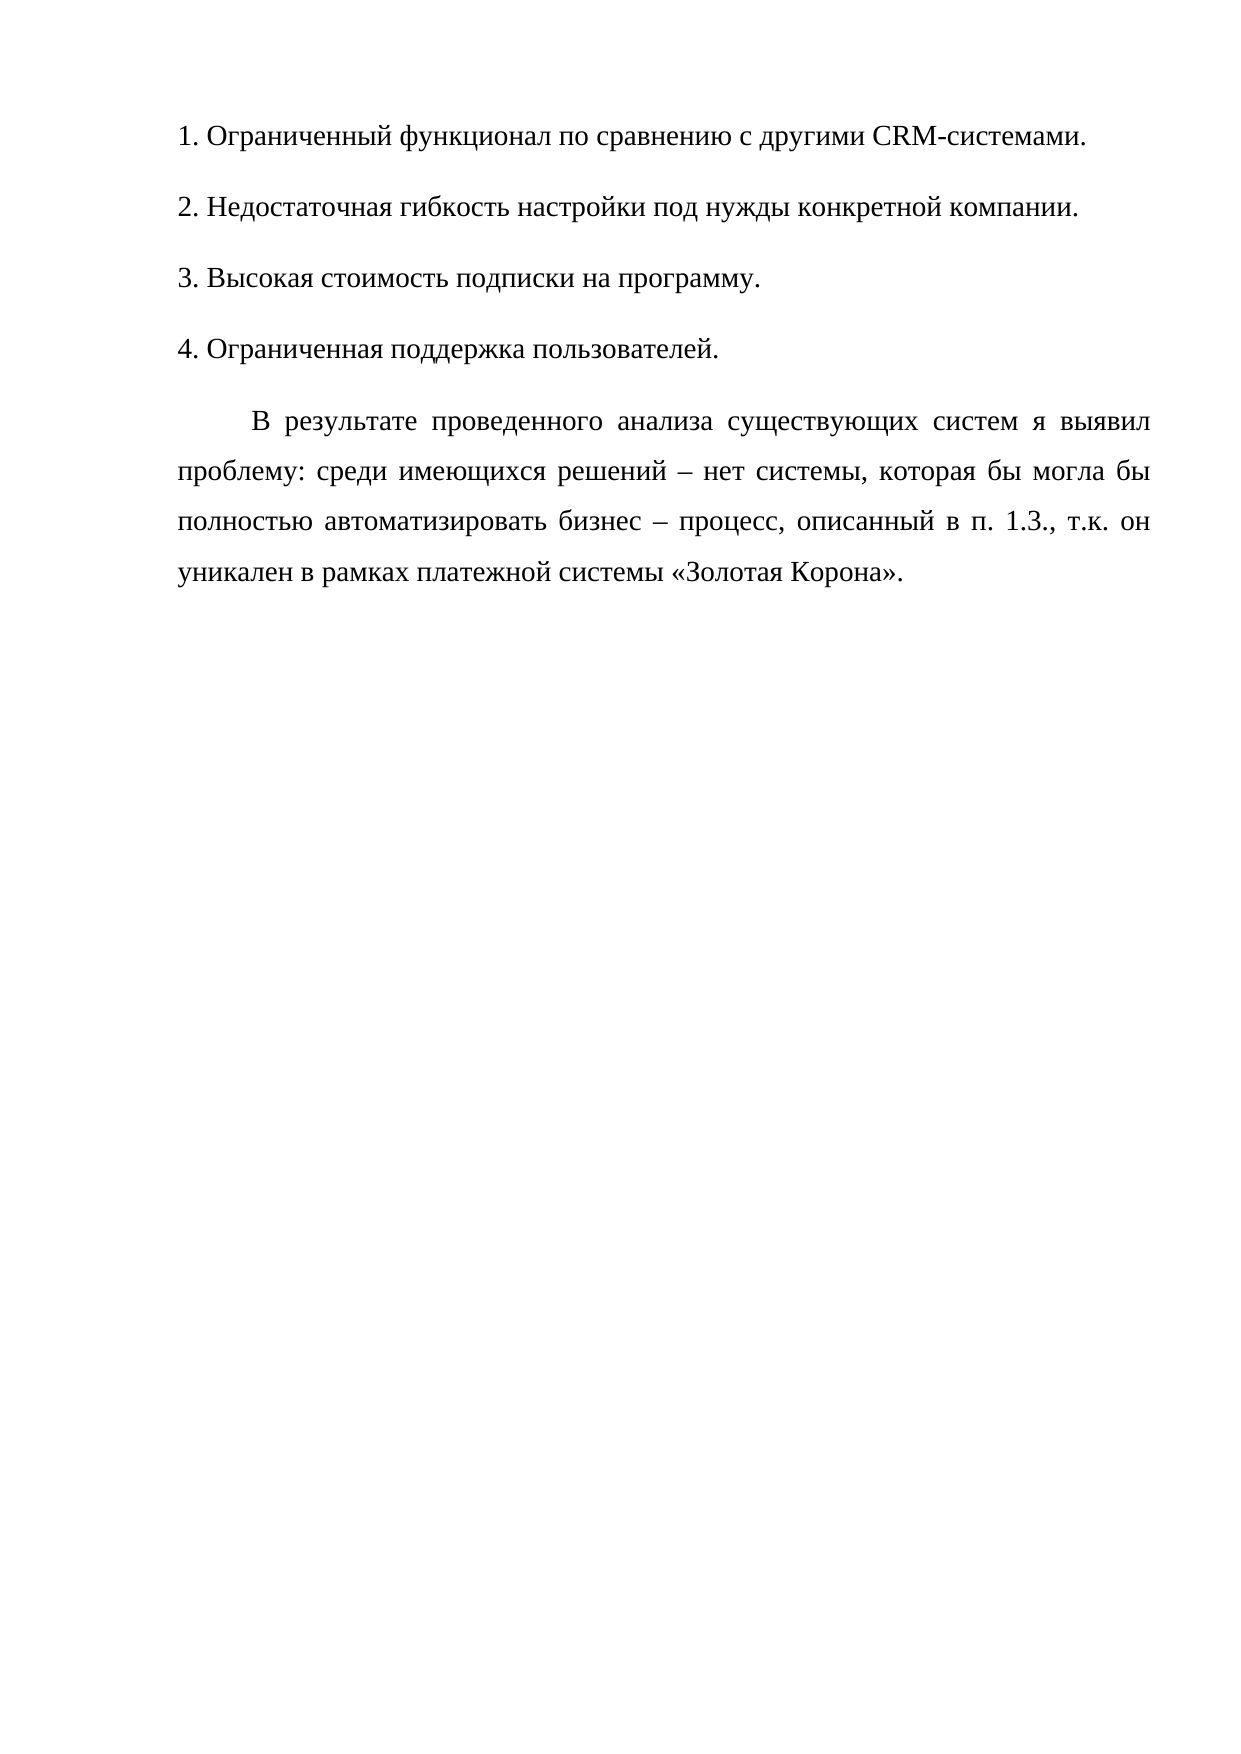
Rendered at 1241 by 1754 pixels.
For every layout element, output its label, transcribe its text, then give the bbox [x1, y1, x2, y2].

text 2. Недостаточная гибкость настройки под нужды конкретной компании. [177, 189, 1152, 223]
text 4. Ограниченная поддержка пользователей. [177, 332, 1152, 365]
text 3. Высокая стоимость подписки на программу. [177, 260, 1152, 294]
text 1. Ограниченный функционал по сравнению с другими CRM-системами. [177, 118, 1152, 152]
text В результате проведенного анализа существующих систем я выявил проблему: среди имеющихся решений – нет системы, которая бы могла бы полностью автоматизировать бизнес – процесс, описанный в п. 1.3., т.к. он уникален в рамках платежной системы «Золотая Корона». [177, 403, 1152, 587]
